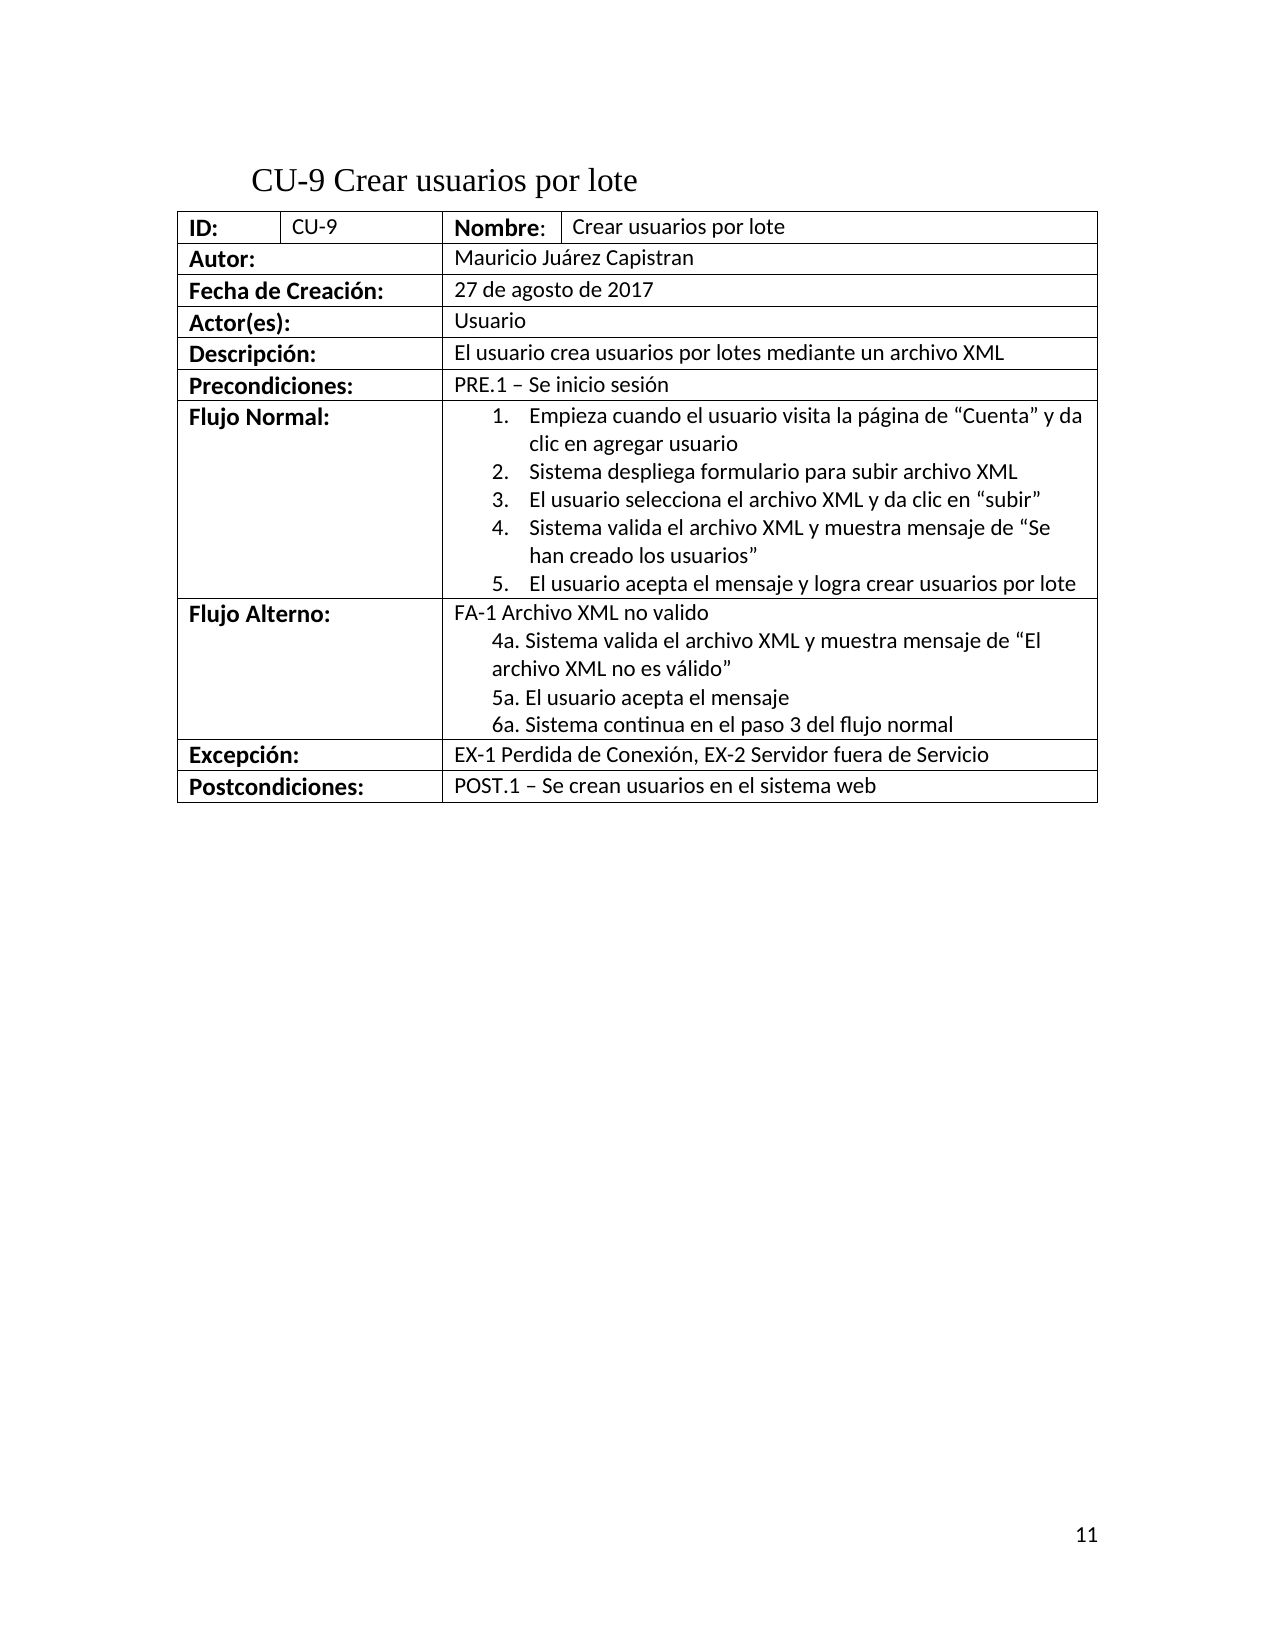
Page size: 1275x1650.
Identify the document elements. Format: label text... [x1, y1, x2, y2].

table_cell Excepción: [178, 740, 442, 770]
table_cell EX-1 Perdida de Conexión, EX-2 Servidor fuera de Servicio [443, 740, 1097, 770]
table_cell Usuario [443, 307, 1097, 337]
table_cell FA-1 Archivo XML no valido 4a. Sistema valida el archivo XML y muestra mensaje de “El archivo XML no es válido” 5a. El usuario acepta el mensaje 6a. Sistema continua en el paso 3 del flujo normal [443, 599, 1097, 739]
table_cell Fecha de Creación: [178, 275, 442, 306]
subtitle CU-9 Crear usuarios por lote [251, 160, 1098, 198]
table_cell POST.1 – Se crean usuarios en el sistema web [443, 771, 1097, 802]
table_cell Flujo Normal: [178, 401, 442, 597]
table_header Nombre: [443, 212, 561, 242]
table_cell 27 de agosto de 2017 [443, 275, 1097, 306]
table_cell Autor: [178, 244, 442, 274]
table_cell Descripción: [178, 338, 442, 369]
table_header Crear usuarios por lote [562, 212, 1097, 242]
table_cell PRE.1 – Se inicio sesión [443, 370, 1097, 400]
table_header CU-9 [281, 212, 442, 242]
table_cell Precondiciones: [178, 370, 442, 400]
table_cell Actor(es): [178, 307, 442, 337]
table_cell Empieza cuando el usuario visita la página de “Cuenta” y da clic en agregar usuario Sistema despliega formulario para subir archivo XML El usuario selecciona el archivo XML y da clic en “subir” Sistema valida el archivo XML y muestra mensaje de “Se han creado los usuarios” El usuario acepta el mensaje y logra crear usuarios por lote [443, 401, 1097, 597]
table_cell El usuario crea usuarios por lotes mediante un archivo XML [443, 338, 1097, 369]
table_cell Mauricio Juárez Capistran [443, 244, 1097, 274]
table_cell Flujo Alterno: [178, 599, 442, 739]
table_header ID: [178, 212, 280, 242]
table_cell Postcondiciones: [178, 771, 442, 802]
